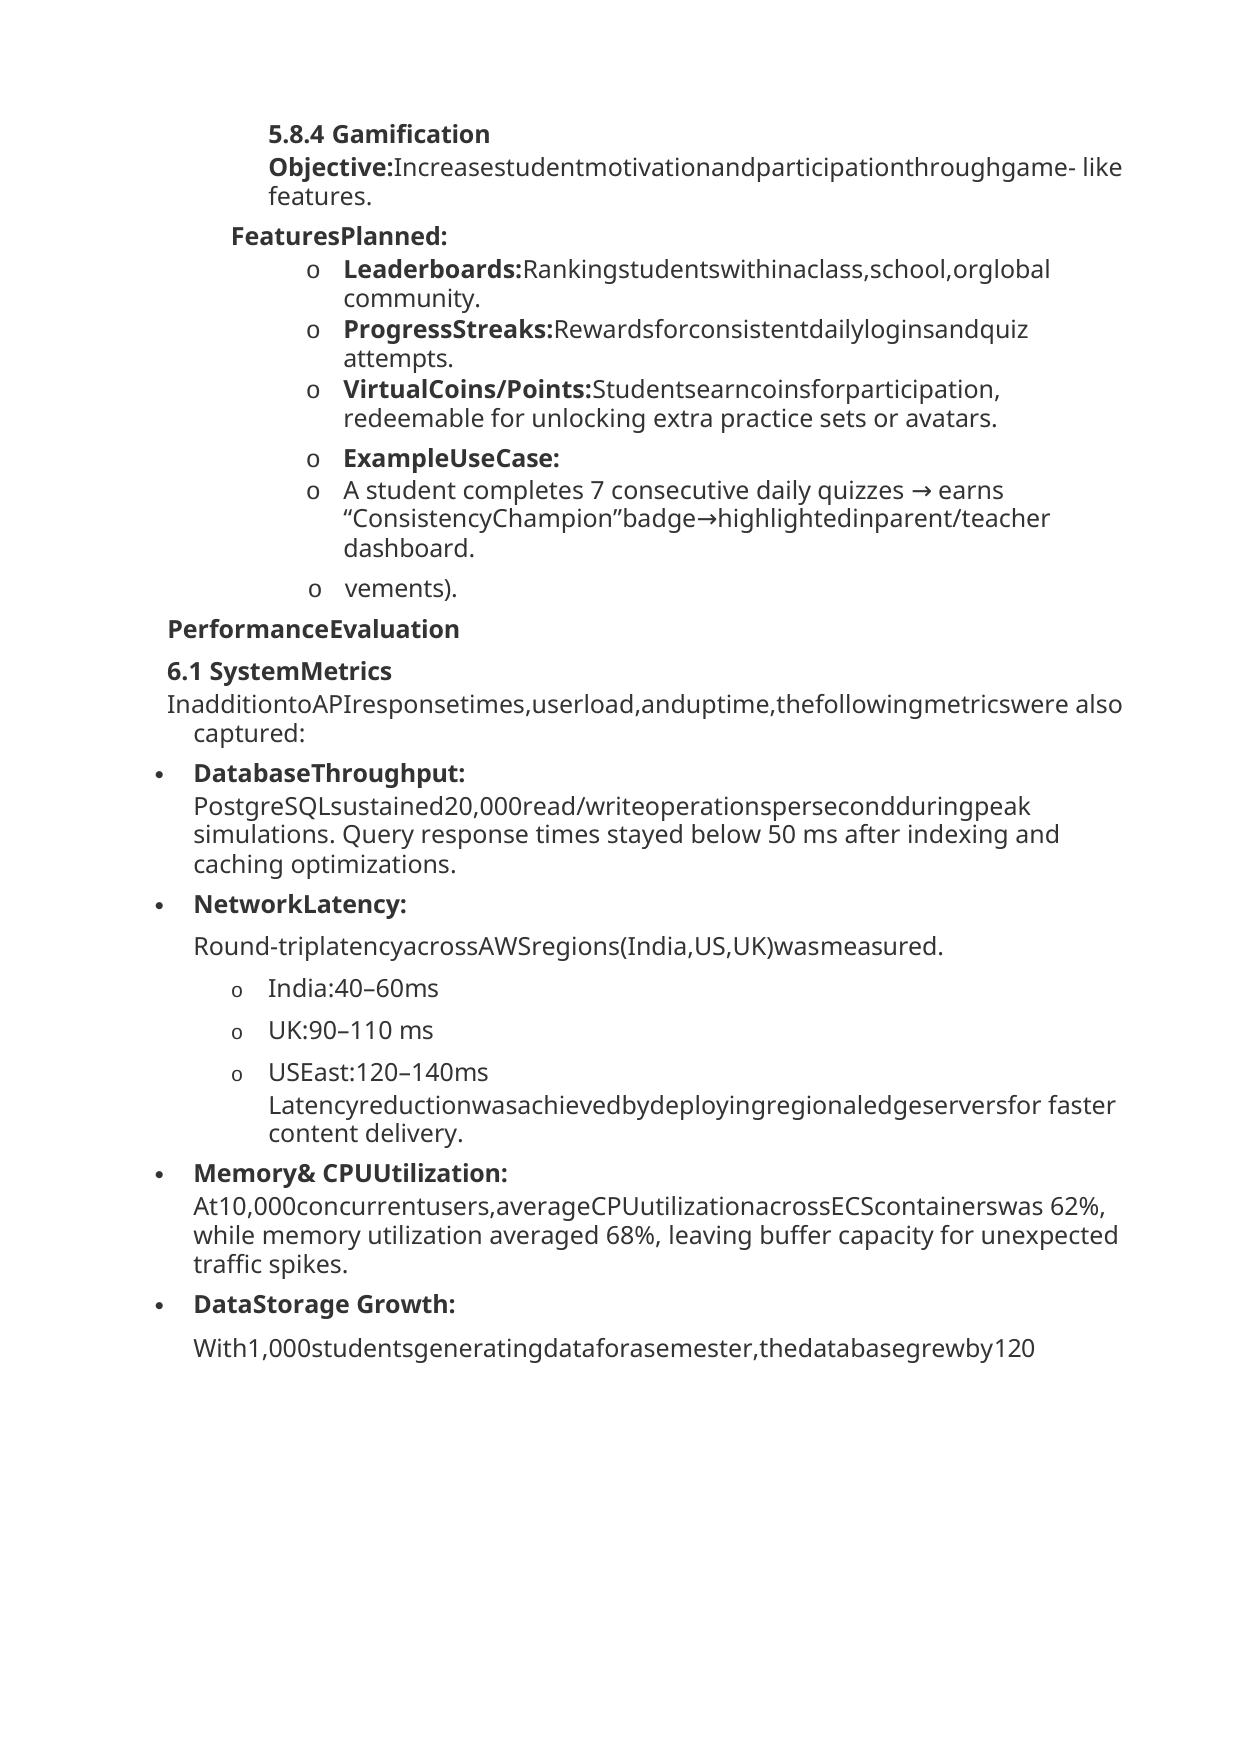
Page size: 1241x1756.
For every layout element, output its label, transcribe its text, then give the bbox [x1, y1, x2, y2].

list USEast:120–140ms [231, 1048, 1152, 1089]
subtitle PerformanceEvaluation [66, 605, 460, 647]
list India:40–60ms [231, 964, 1152, 1006]
subtitle DataStorage Growth: [156, 1281, 1152, 1322]
list VirtualCoins/Points:Studentsearncoinsforparticipation, redeemable for unlocking extra practice sets or avatars. [306, 374, 1032, 434]
text Latencyreductionwasachievedbydeployingregionaledgeserversfor faster content delivery. [268, 1091, 1126, 1150]
list Leaderboards:Rankingstudentswithinaclass,school,orglobal community. [306, 254, 1093, 314]
list A student completes 7 consecutive daily quizzes → earns “ConsistencyChampion”badge→highlightedinparent/teacher dashboard. [306, 475, 1083, 565]
subtitle NetworkLatency: [156, 881, 1152, 922]
text With1,000studentsgeneratingdataforasemester,thedatabasegrewby120 [193, 1322, 1152, 1367]
list ProgressStreaks:Rewardsforconsistentdailyloginsandquiz attempts. [306, 314, 1072, 374]
list UK:90–110 ms [231, 1006, 1152, 1048]
list SystemMetrics [167, 647, 1152, 689]
subtitle Gamification [268, 110, 1152, 152]
subtitle ExampleUseCase: [306, 434, 1152, 475]
text Objective:Increasestudentmotivationandparticipationthroughgame- like features. [268, 153, 1126, 213]
text InadditiontoAPIresponsetimes,userload,anduptime,thefollowingmetricswere also captured: [167, 690, 1141, 749]
text PostgreSQLsustained20,000read/writeoperationspersecondduringpeak simulations. Query response times stayed below 50 ms after indexing and caching optimizations. [193, 792, 1126, 881]
subtitle FeaturesPlanned: [231, 213, 1152, 253]
subtitle Memory& CPUUtilization: [156, 1150, 1152, 1191]
text Round-triplatencyacrossAWSregions(India,US,UK)wasmeasured. [193, 922, 1152, 964]
text At10,000concurrentusers,averageCPUutilizationacrossECScontainerswas 62%, while memory utilization averaged 68%, leaving buffer capacity for unexpected traffic spikes. [193, 1192, 1126, 1281]
subtitle DatabaseThroughput: [156, 749, 1152, 791]
list vements). [103, 565, 458, 605]
